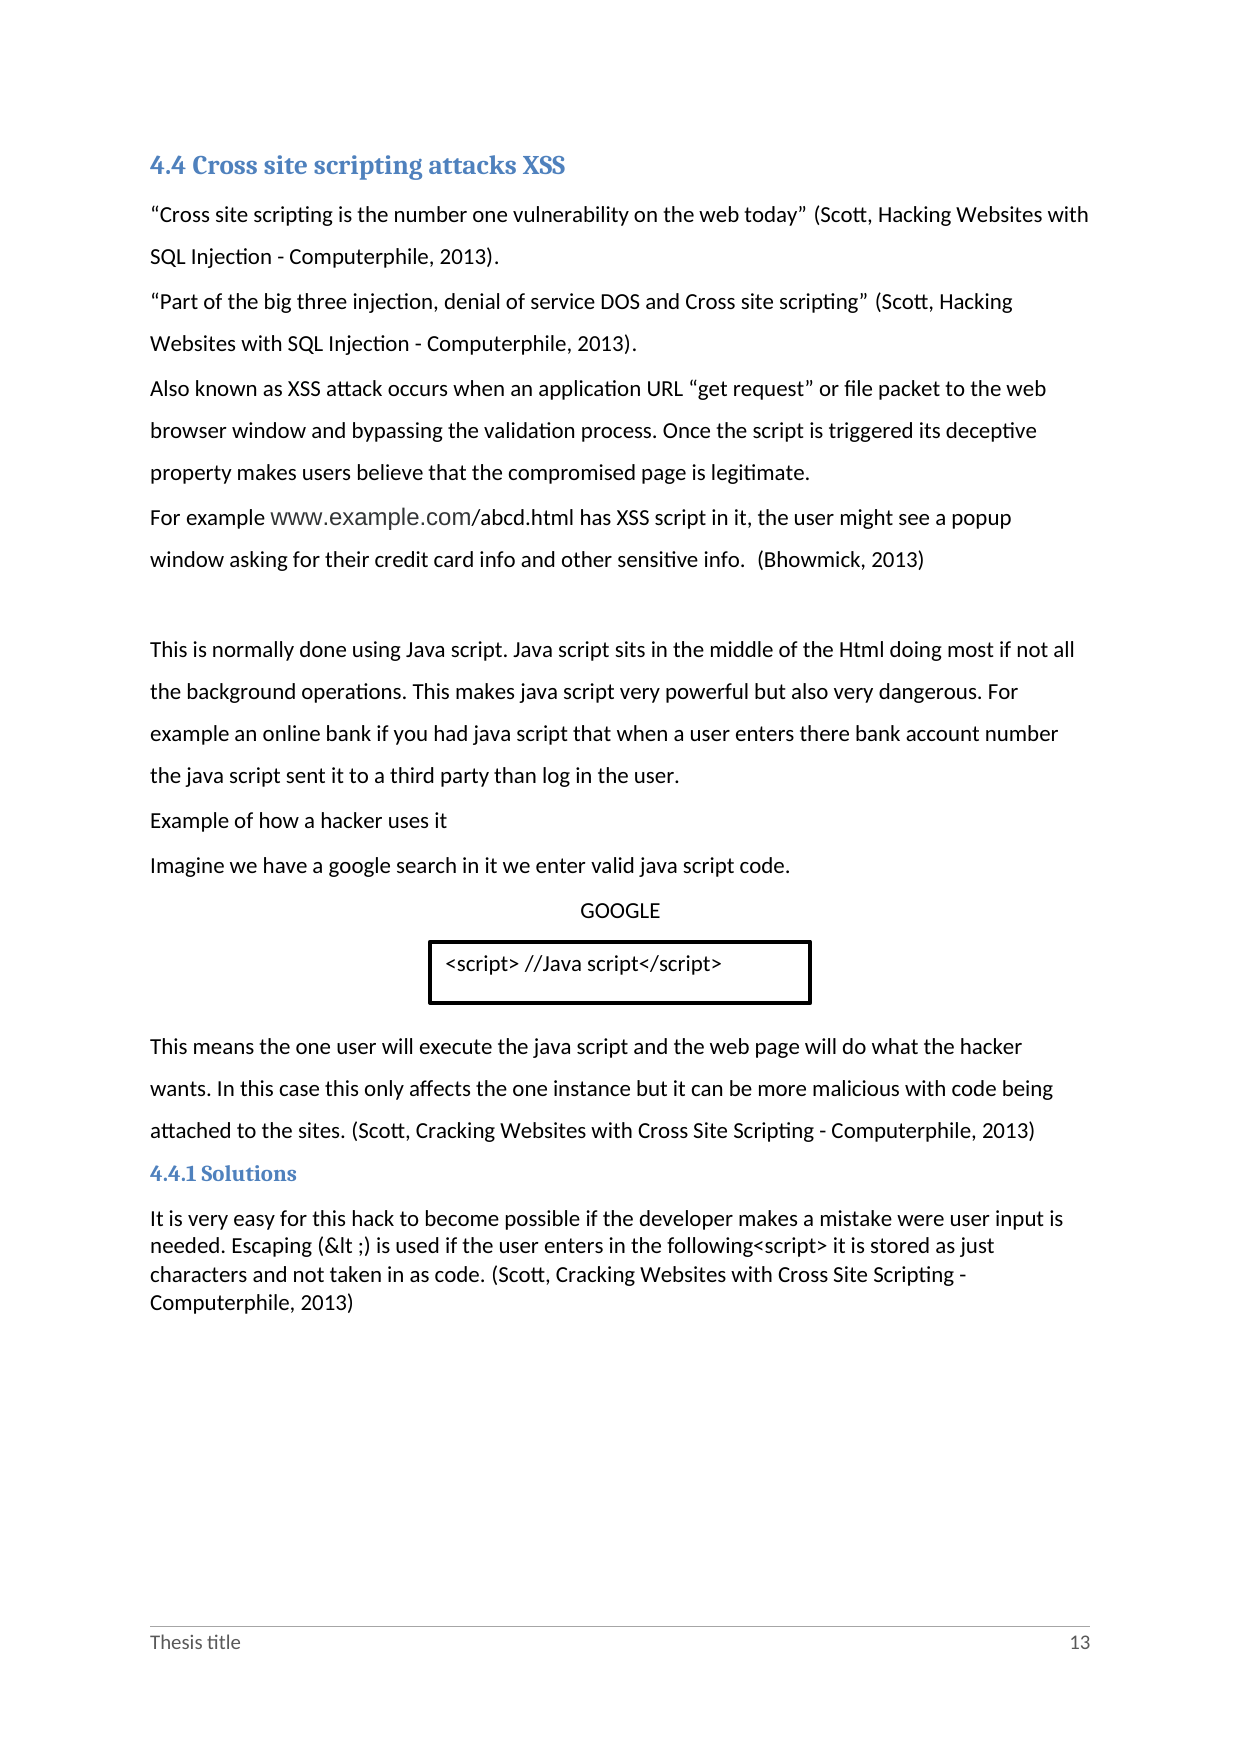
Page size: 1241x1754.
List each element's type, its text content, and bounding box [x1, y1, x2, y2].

text “Part of the big three injection, denial of service DOS and Cross site scripting” . [150, 287, 1090, 357]
text Example of how a hacker uses it [150, 806, 1090, 834]
text For example www.example.com/abcd.html has XSS script in it, the user might see a popup window asking for their credit card info and other sensitive info. [150, 503, 1090, 573]
subtitle 4.4 Cross site scripting attacks XSS [150, 150, 1090, 181]
text “Cross site scripting is the number one vulnerability on the web today”. [150, 200, 1090, 270]
text This is normally done using Java script. Java script sits in the middle of the Html doing most if not all the background operations. This makes java script very powerful but also very dangerous. For example an online bank if you had java script that when a user enters there bank account number the java script sent it to a third party than log in the user. [150, 635, 1090, 789]
text Also known as XSS attack occurs when an application URL “get request” or file packet to the web browser window and bypassing the validation process. Once the script is triggered its deceptive property makes users believe that the compromised page is legitimate. [150, 374, 1090, 486]
text This means the one user will execute the java script and the web page will do what the hacker wants. In this case this only affects the one instance but it can be more malicious with code being attached to the sites. [150, 1032, 1090, 1144]
subtitle 4.4.1 Solutions [150, 1161, 1090, 1187]
text It is very easy for this hack to become possible if the developer makes a mistake were user input is needed. Escaping (&lt ;) is used if the user enters in the following<script> it is stored as just characters and not taken in as code. [150, 1204, 1090, 1316]
text Imagine we have a google search in it we enter valid java script code. [150, 852, 1090, 879]
text GOOGLE [150, 897, 1090, 925]
